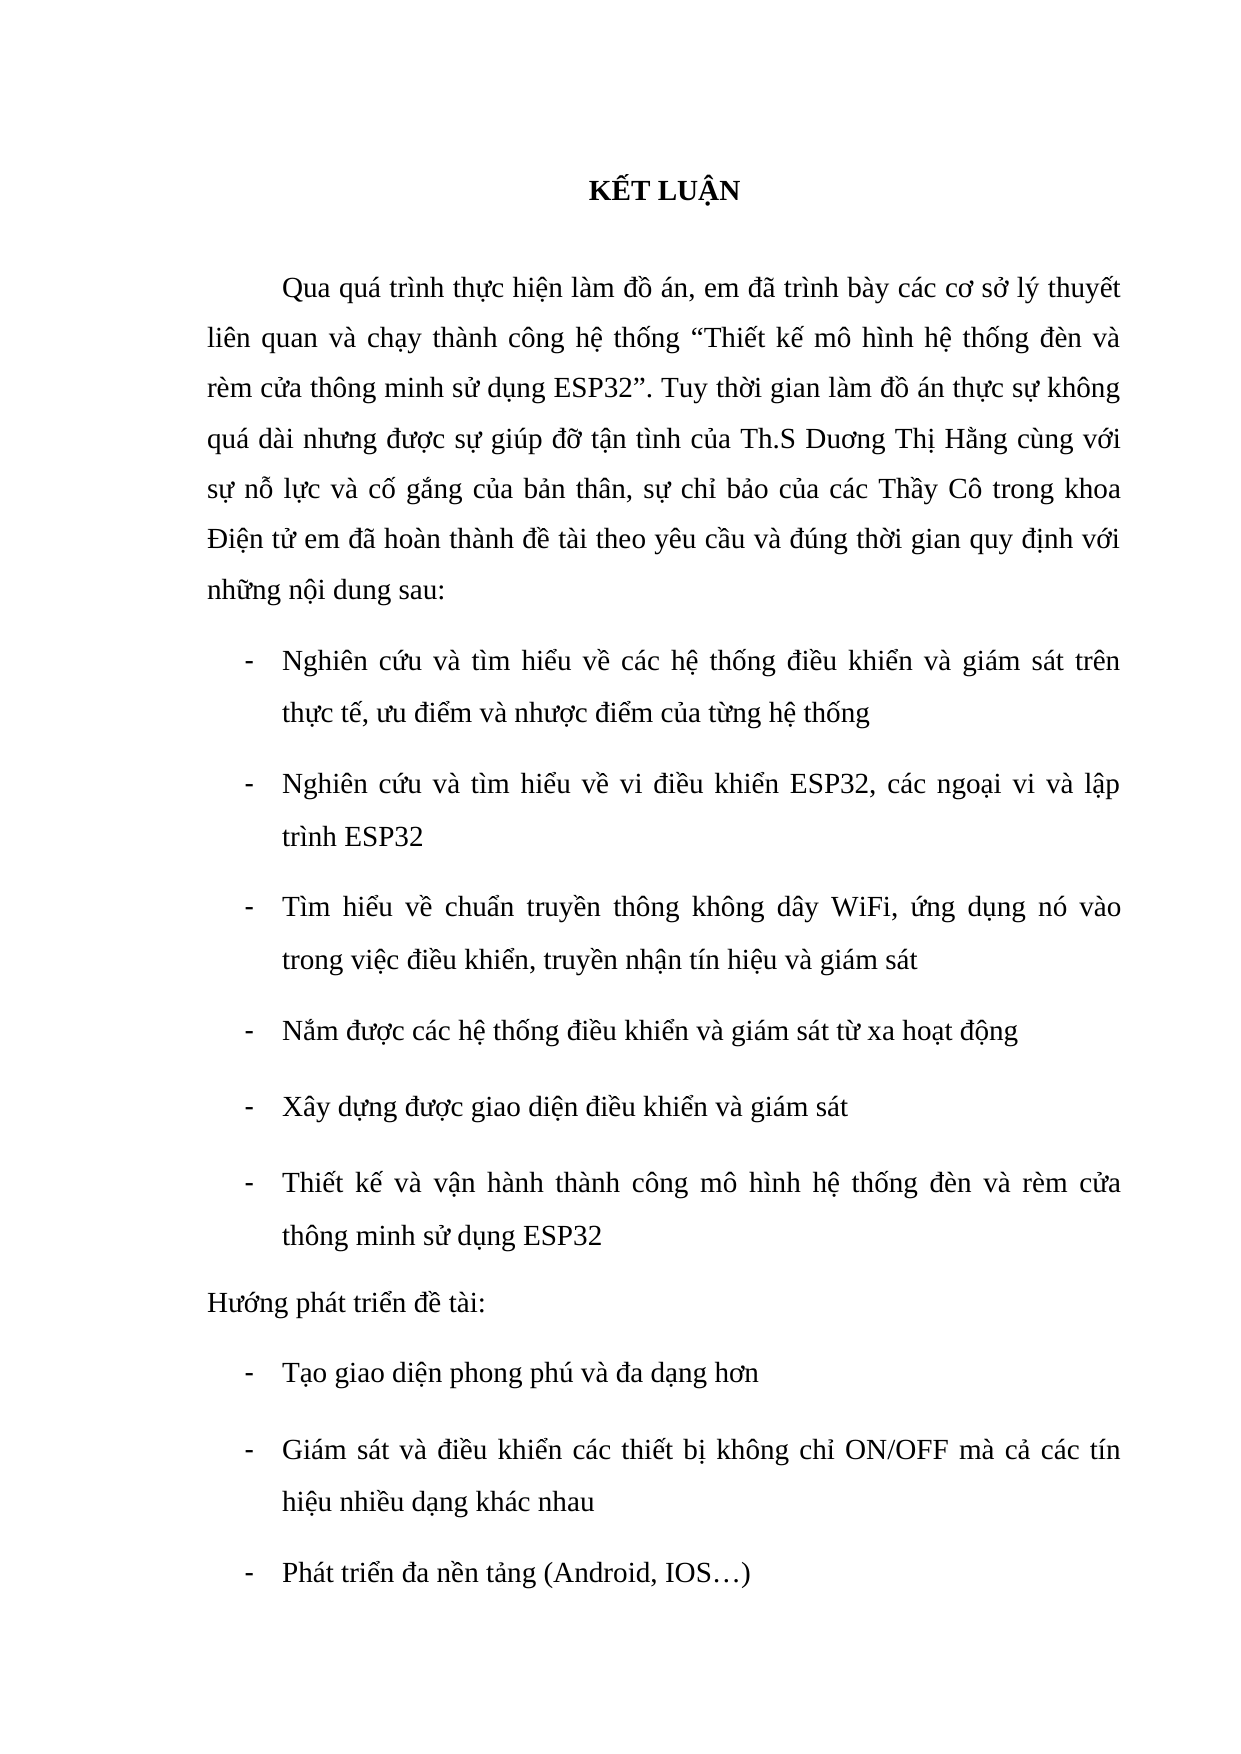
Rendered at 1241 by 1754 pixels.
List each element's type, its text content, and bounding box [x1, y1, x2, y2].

list Tìm hiểu về chuẩn truyền thông không dây WiFi, ứng dụng nó vào trong việc điều khiển, truyền nhận tín hiệu và giám sát [244, 886, 1122, 976]
subtitle KẾT LUẬN [207, 173, 1122, 206]
list Nghiên cứu và tìm hiểu về vi điều khiển ESP32, các ngoại vi và lập trình ESP32 [244, 762, 1122, 852]
list Tạo giao diện phong phú và đa dạng hơn [244, 1352, 1122, 1391]
list Giám sát và điều khiển các thiết bị không chỉ ON/OFF mà cả các tín hiệu nhiều dạng khác nhau [244, 1428, 1122, 1518]
list Phát triển đa nền tảng (Android, IOS…) [244, 1551, 1122, 1591]
list Nắm được các hệ thống điều khiển và giám sát từ xa hoạt động [244, 1009, 1122, 1049]
list Thiết kế và vận hành thành công mô hình hệ thống đèn và rèm cửa thông minh sử dụng ESP32 [244, 1161, 1122, 1251]
text Hướng phát triển đề tài: [207, 1285, 1122, 1318]
list Xây dựng được giao diện điều khiển và giám sát [244, 1085, 1122, 1125]
text Qua quá trình thực hiện làm đồ án, em đã trình bày các cơ sở lý thuyết liên quan và chạy thành công hệ thống “Thiết kế mô hình hệ thống đèn và rèm cửa thông minh sử dụng ESP32”. Tuy thời gian làm đồ án thực sự không quá dài nhưng được sự giúp đỡ tận tình của Th.S Duơng Thị Hằng cùng với sự nỗ lực và cố gắng của bản thân, sự chỉ bảo của các Thầy Cô trong khoa Điện tử em đã hoàn thành đề tài theo yêu cầu và đúng thời gian quy định với những nội dung sau: [207, 270, 1122, 605]
list Nghiên cứu và tìm hiểu về các hệ thống điều khiển và giám sát trên thực tế, ưu điểm và nhược điểm của từng hệ thống [244, 639, 1122, 729]
